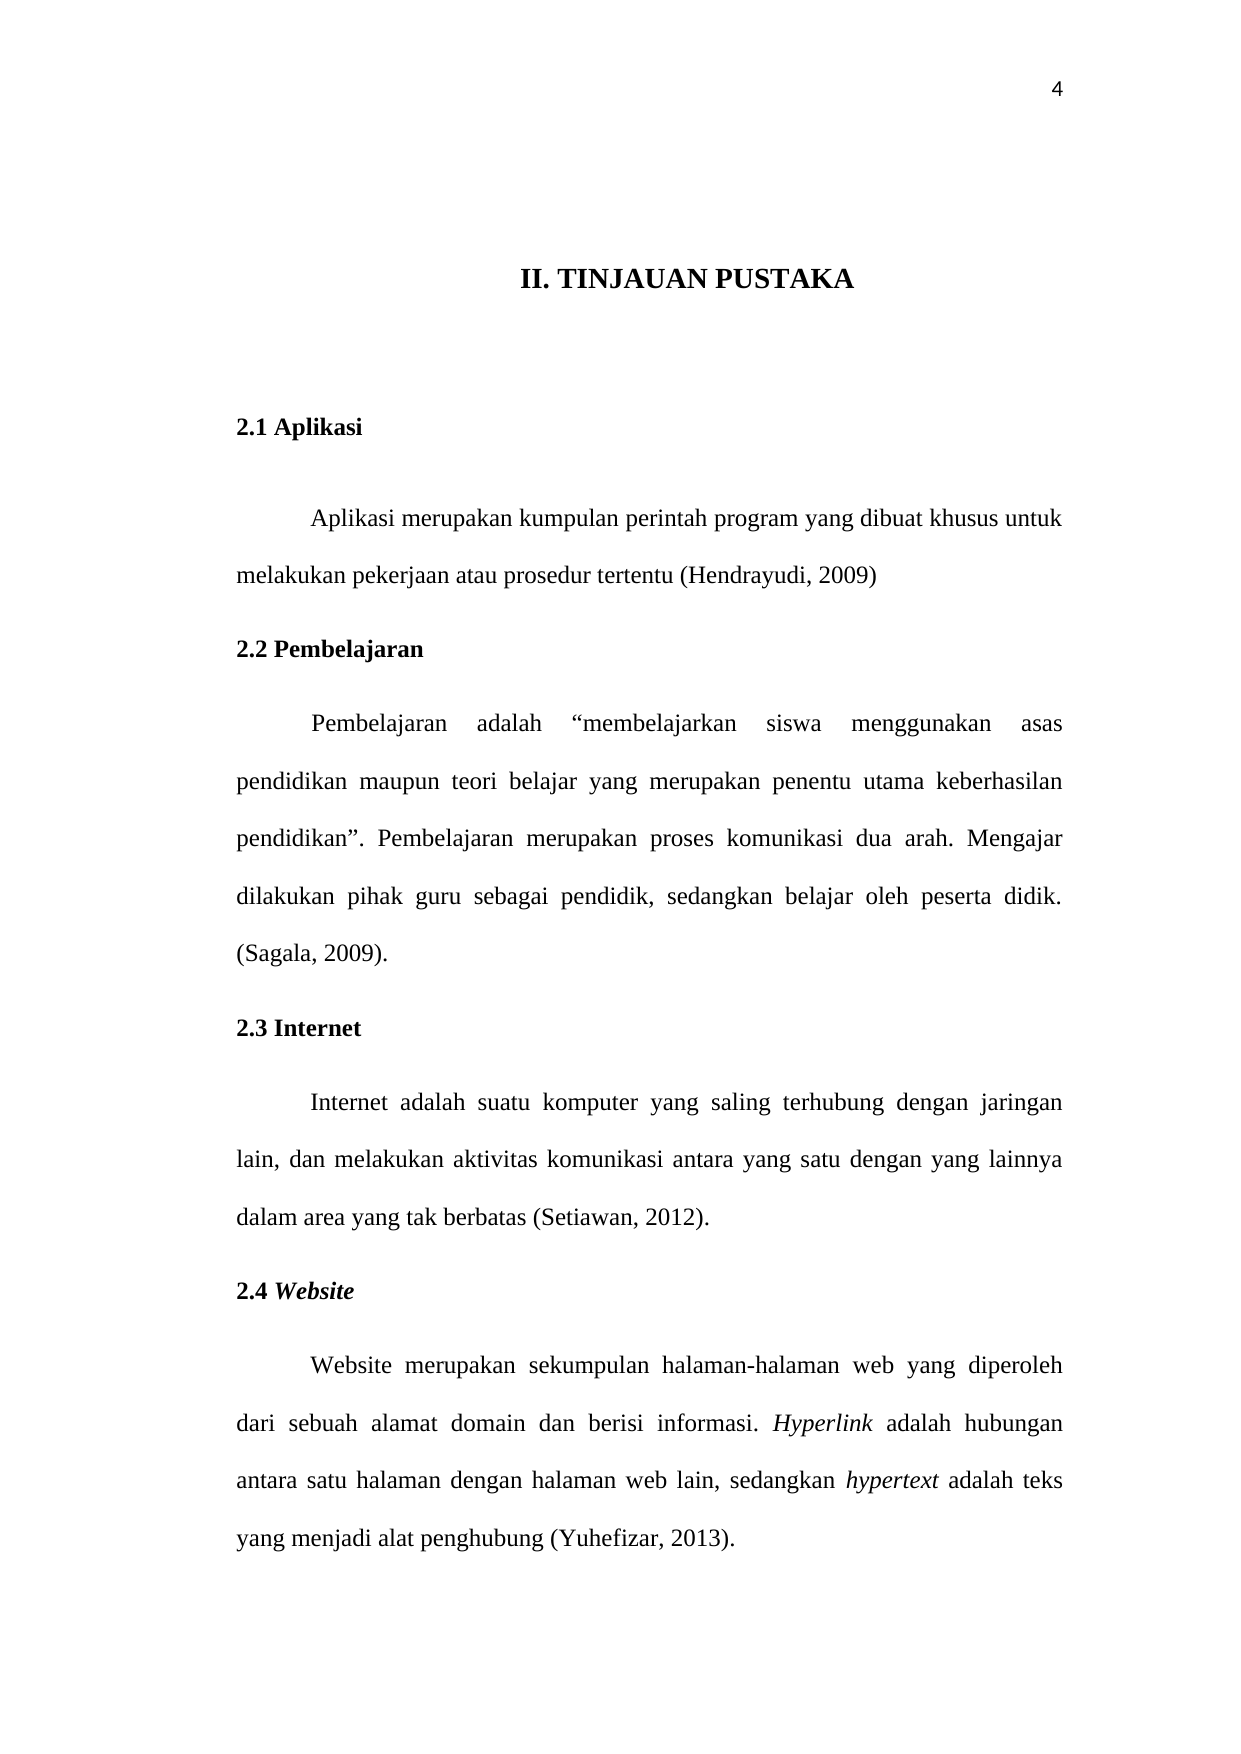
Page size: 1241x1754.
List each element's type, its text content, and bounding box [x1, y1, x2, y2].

text Pembelajaran adalah “membelajarkan siswa menggunakan asas pendidikan maupun teori belajar yang merupakan penentu utama keberhasilan pendidikan”. Pembelajaran merupakan proses komunikasi dua arah. Mengajar dilakukan pihak guru sebagai pendidik, sedangkan belajar oleh peserta didik.(Sagala, 2009). [236, 708, 1063, 967]
text 2.3 Internet [236, 1013, 1063, 1041]
text II. TINJAUAN PUSTAKA [236, 261, 1063, 294]
text Aplikasi merupakan kumpulan perintah program yang dibuat khusus untuk melakukan pekerjaan atau prosedur tertentu (Hendrayudi, 2009) [236, 503, 1063, 589]
text Website merupakan sekumpulan halaman-halaman web yang diperoleh dari sebuah alamat domain dan berisi informasi. Hyperlink adalah hubungan antara satu halaman dengan halaman web lain, sedangkan hypertext adalah teks yang menjadi alat penghubung . [236, 1350, 1063, 1551]
text Internet adalah suatu komputer yang saling terhubung dengan jaringan lain, dan melakukan aktivitas komunikasi antara yang satu dengan yang lainnya dalam area yang tak berbatas . [236, 1087, 1063, 1231]
text 2.4 Website [236, 1276, 1063, 1305]
text 2.2 Pembelajaran [236, 634, 1063, 663]
text 2.1 Aplikasi [236, 412, 1063, 441]
